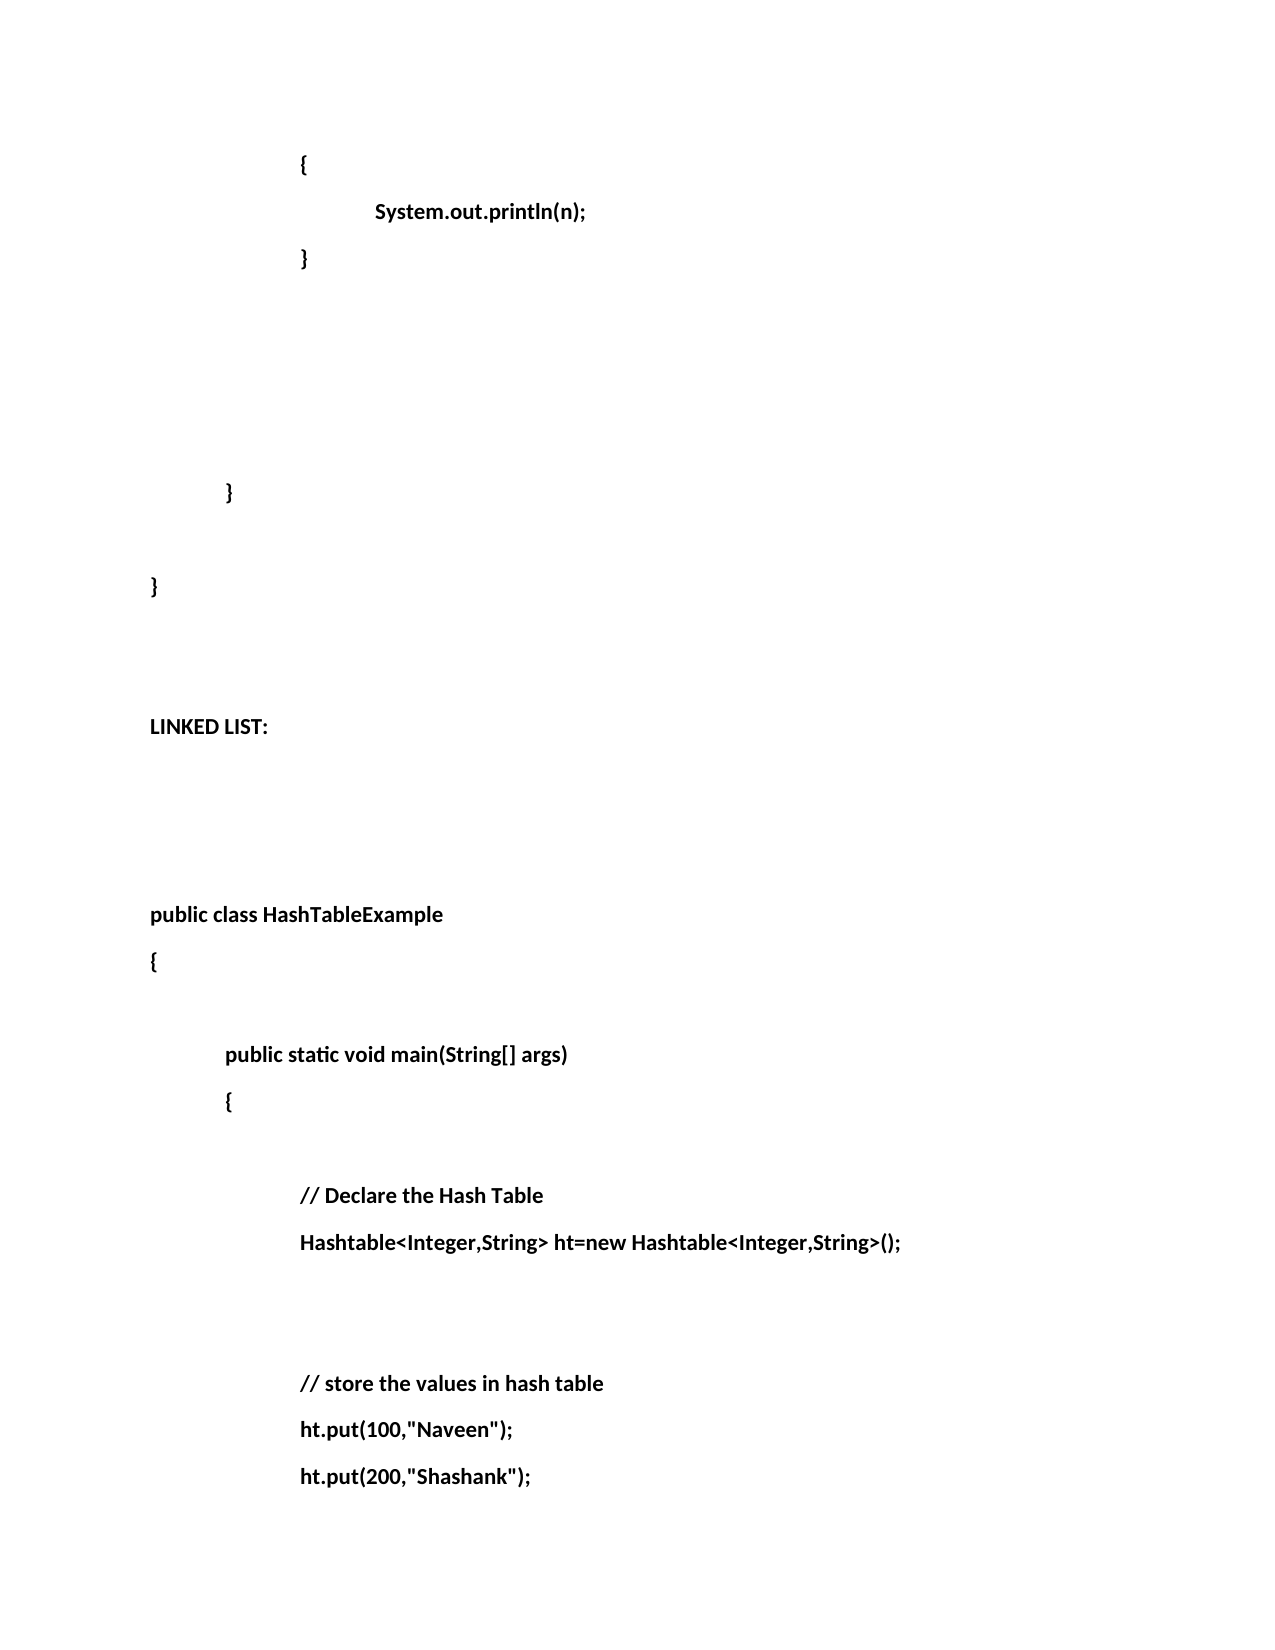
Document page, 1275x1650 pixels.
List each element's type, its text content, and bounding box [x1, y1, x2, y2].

text LINKED LIST: [150, 712, 1125, 741]
text public class HashTableExample [150, 900, 1125, 928]
text ht.put(200,"Shashank"); [150, 1462, 1125, 1491]
text } [150, 478, 1125, 506]
text ht.put(100,"Naveen"); [150, 1416, 1125, 1444]
text } [150, 244, 1125, 272]
text } [150, 572, 1125, 600]
text { [150, 947, 1125, 975]
text Hashtable<Integer,String> ht=new Hashtable<Integer,String>(); [150, 1228, 1125, 1256]
text // Declare the Hash Table [150, 1181, 1125, 1209]
text public static void main(String[] args) [150, 1041, 1125, 1069]
text { [150, 150, 1125, 178]
text System.out.println(n); [150, 197, 1125, 225]
text // store the values in hash table [150, 1369, 1125, 1397]
text { [150, 1087, 1125, 1116]
